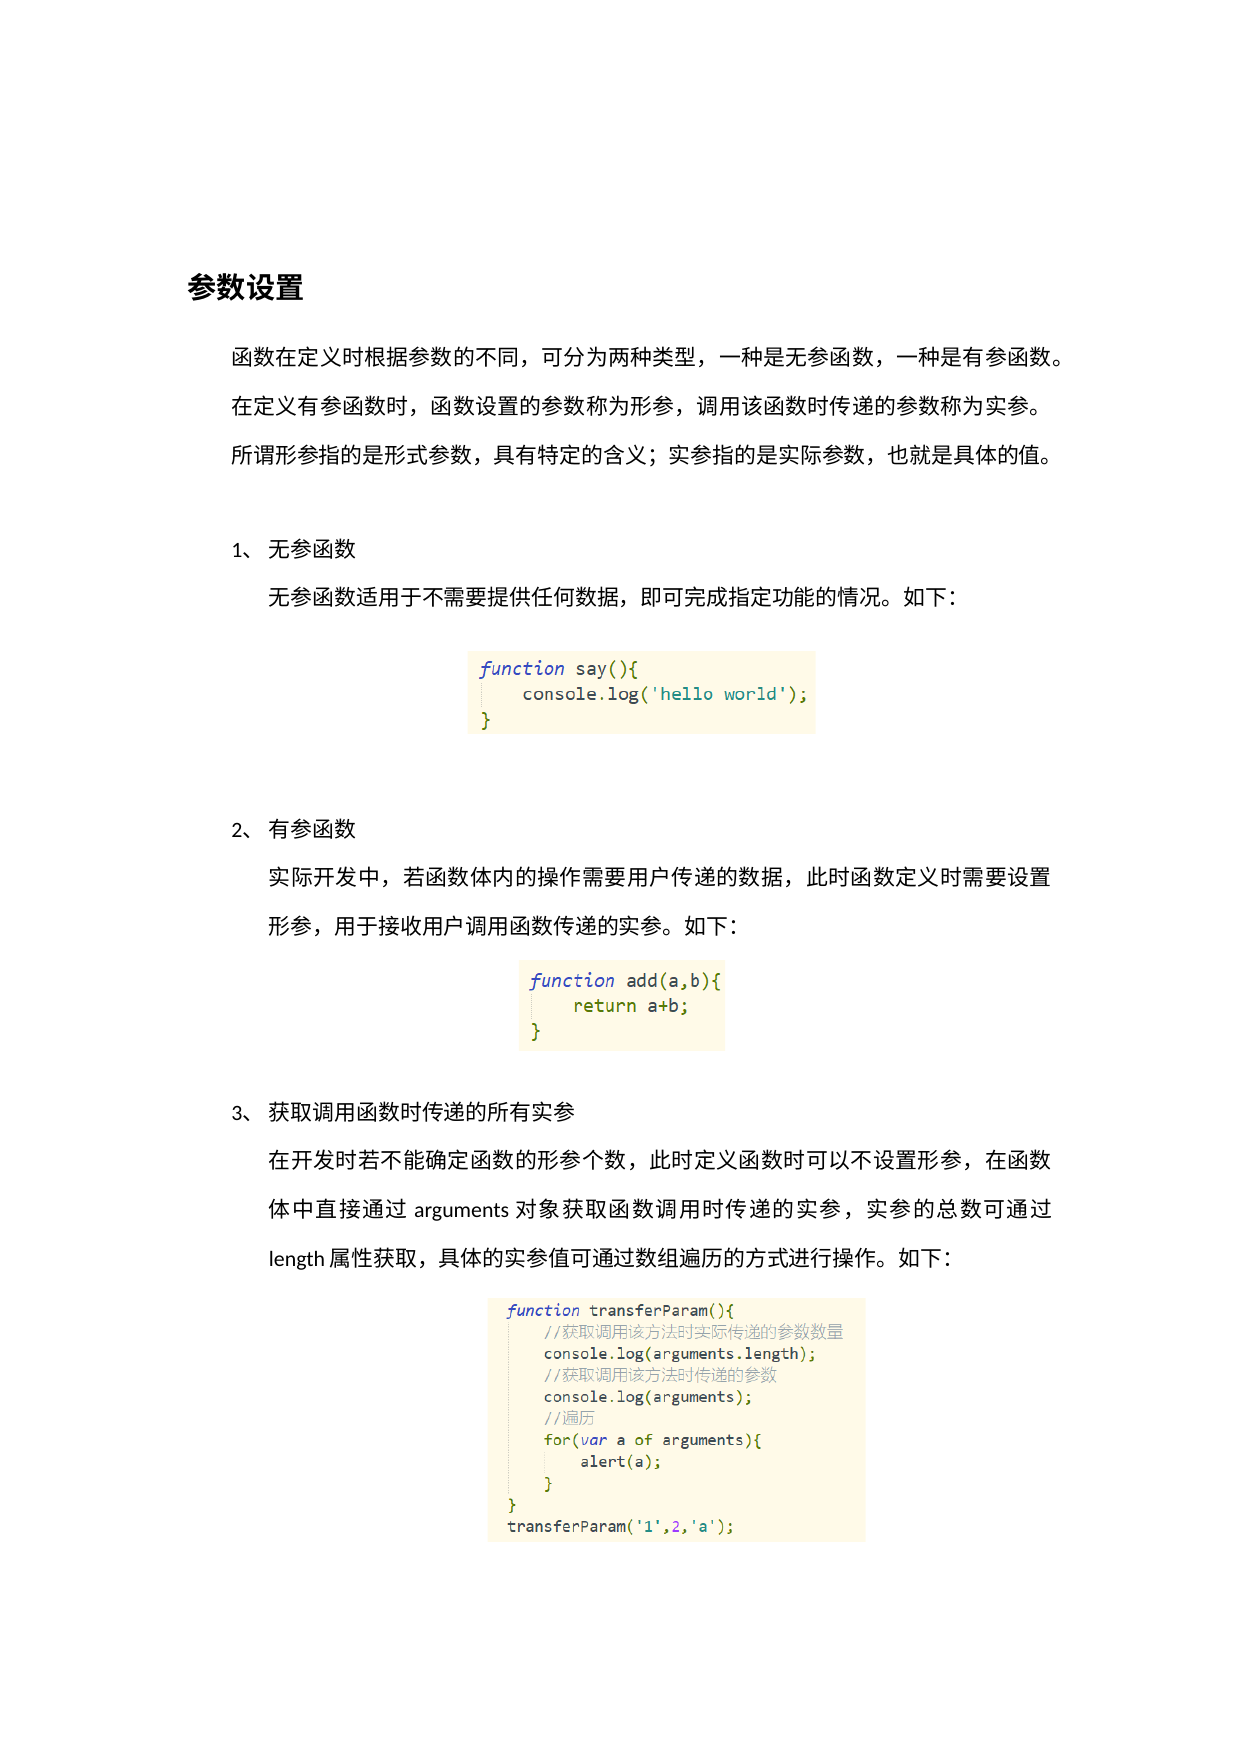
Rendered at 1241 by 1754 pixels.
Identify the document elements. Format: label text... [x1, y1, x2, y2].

text 函数在定义时根据参数的不同，可分为两种类型，一种是无参函数，一种是有参函数。在定义有参函数时，函数设置的参数称为形参，调用该函数时传递的参数称为实参。所谓形参指的是形式参数，具有特定的含义；实参指的是实际参数，也就是具体的值。 [231, 340, 1053, 470]
list 获取调用函数时传递的所有实参 [231, 1094, 1053, 1127]
list 无参函数 [231, 531, 1053, 564]
list 无参函数适用于不需要提供任何数据，即可完成指定功能的情况。如下： [269, 580, 1053, 612]
picture [487, 1298, 866, 1542]
list 实际开发中，若函数体内的操作需要用户传递的数据，此时函数定义时需要设置形参，用于接收用户调用函数传递的实参。如下： [269, 860, 1053, 941]
picture [518, 960, 725, 1051]
picture [467, 651, 816, 734]
list 有参函数 [231, 811, 1053, 844]
list 在开发时若不能确定函数的形参个数，此时定义函数时可以不设置形参，在函数体中直接通过arguments对象获取函数调用时传递的实参，实参的总数可通过length属性获取，具体的实参值可通过数组遍历的方式进行操作。如下： [269, 1143, 1053, 1273]
subtitle 参数设置 [187, 254, 1053, 319]
